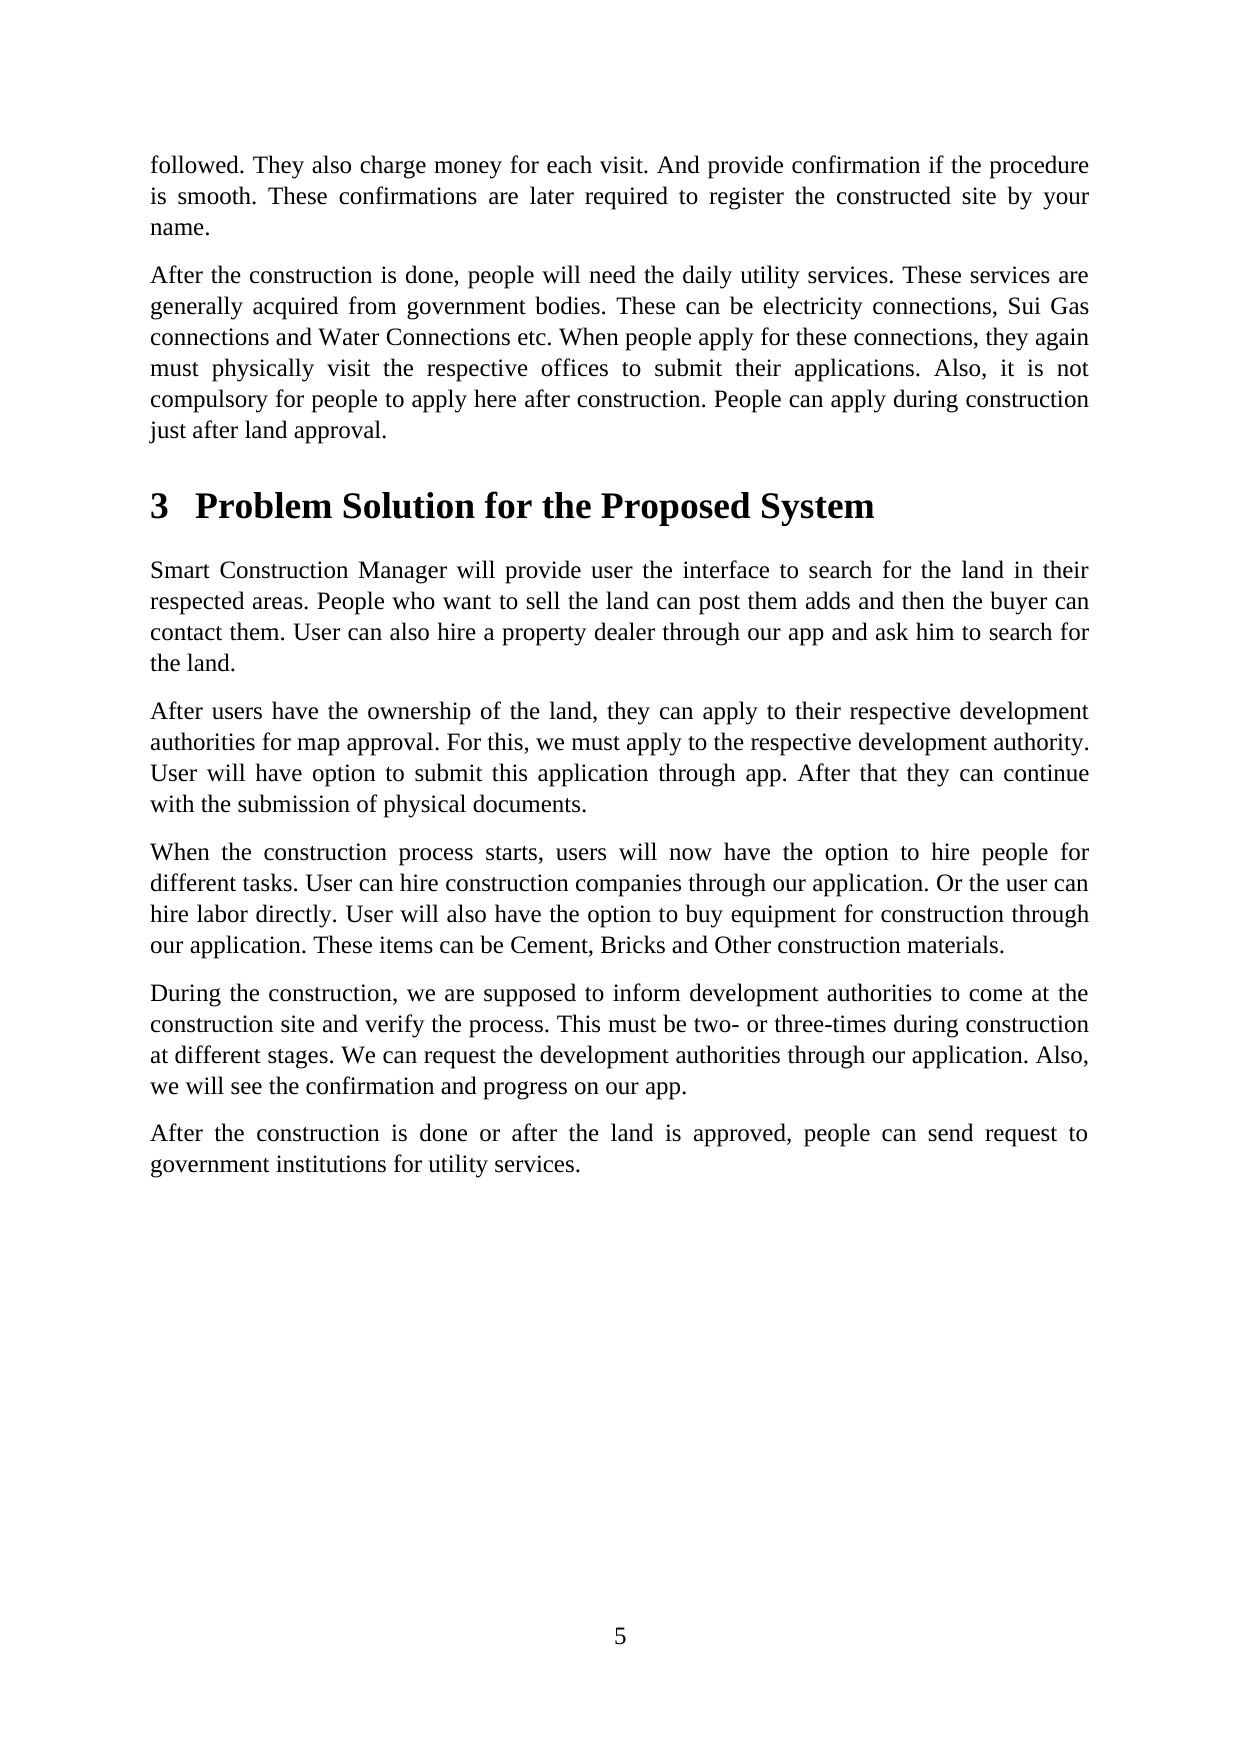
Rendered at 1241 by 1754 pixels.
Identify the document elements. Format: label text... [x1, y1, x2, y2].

subtitle Problem Solution for the Proposed System [150, 483, 1090, 527]
text During the construction, we are supposed to inform development authorities to come at the construction site and verify the process. This must be two- or three-times during construction at different stages. We can request the development authorities through our application. Also, we will see the confirmation and progress on our app. [150, 978, 1090, 1099]
text After users have the ownership of the land, they can apply to their respective development authorities for map approval. For this, we must apply to the respective development authority. User will have option to submit this application through app. After that they can continue with the submission of physical documents. [150, 696, 1090, 818]
text After the construction is done, people will need the daily utility services. These services are generally acquired from government bodies. These can be electricity connections, Sui Gas connections and Water Connections etc. When people apply for these connections, they again must physically visit the respective offices to submit their applications. Also, it is not compulsory for people to apply here after construction. People can apply during construction just after land approval. [150, 260, 1090, 444]
text Smart Construction Manager will provide user the interface to search for the land in their respected areas. People who want to sell the land can post them adds and then the buyer can contact them. User can also hire a property dealer through our app and ask him to search for the land. [150, 555, 1090, 677]
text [150, 150, 1090, 241]
text After the construction is done or after the land is approved, people can send request to government institutions for utility services. [150, 1118, 1090, 1178]
text When the construction process starts, users will now have the option to hire people for different tasks. User can hire construction companies through our application. Or the user can hire labor directly. User will also have the option to buy equipment for construction through our application. These items can be Cement, Bricks and Other construction materials. [150, 837, 1090, 959]
